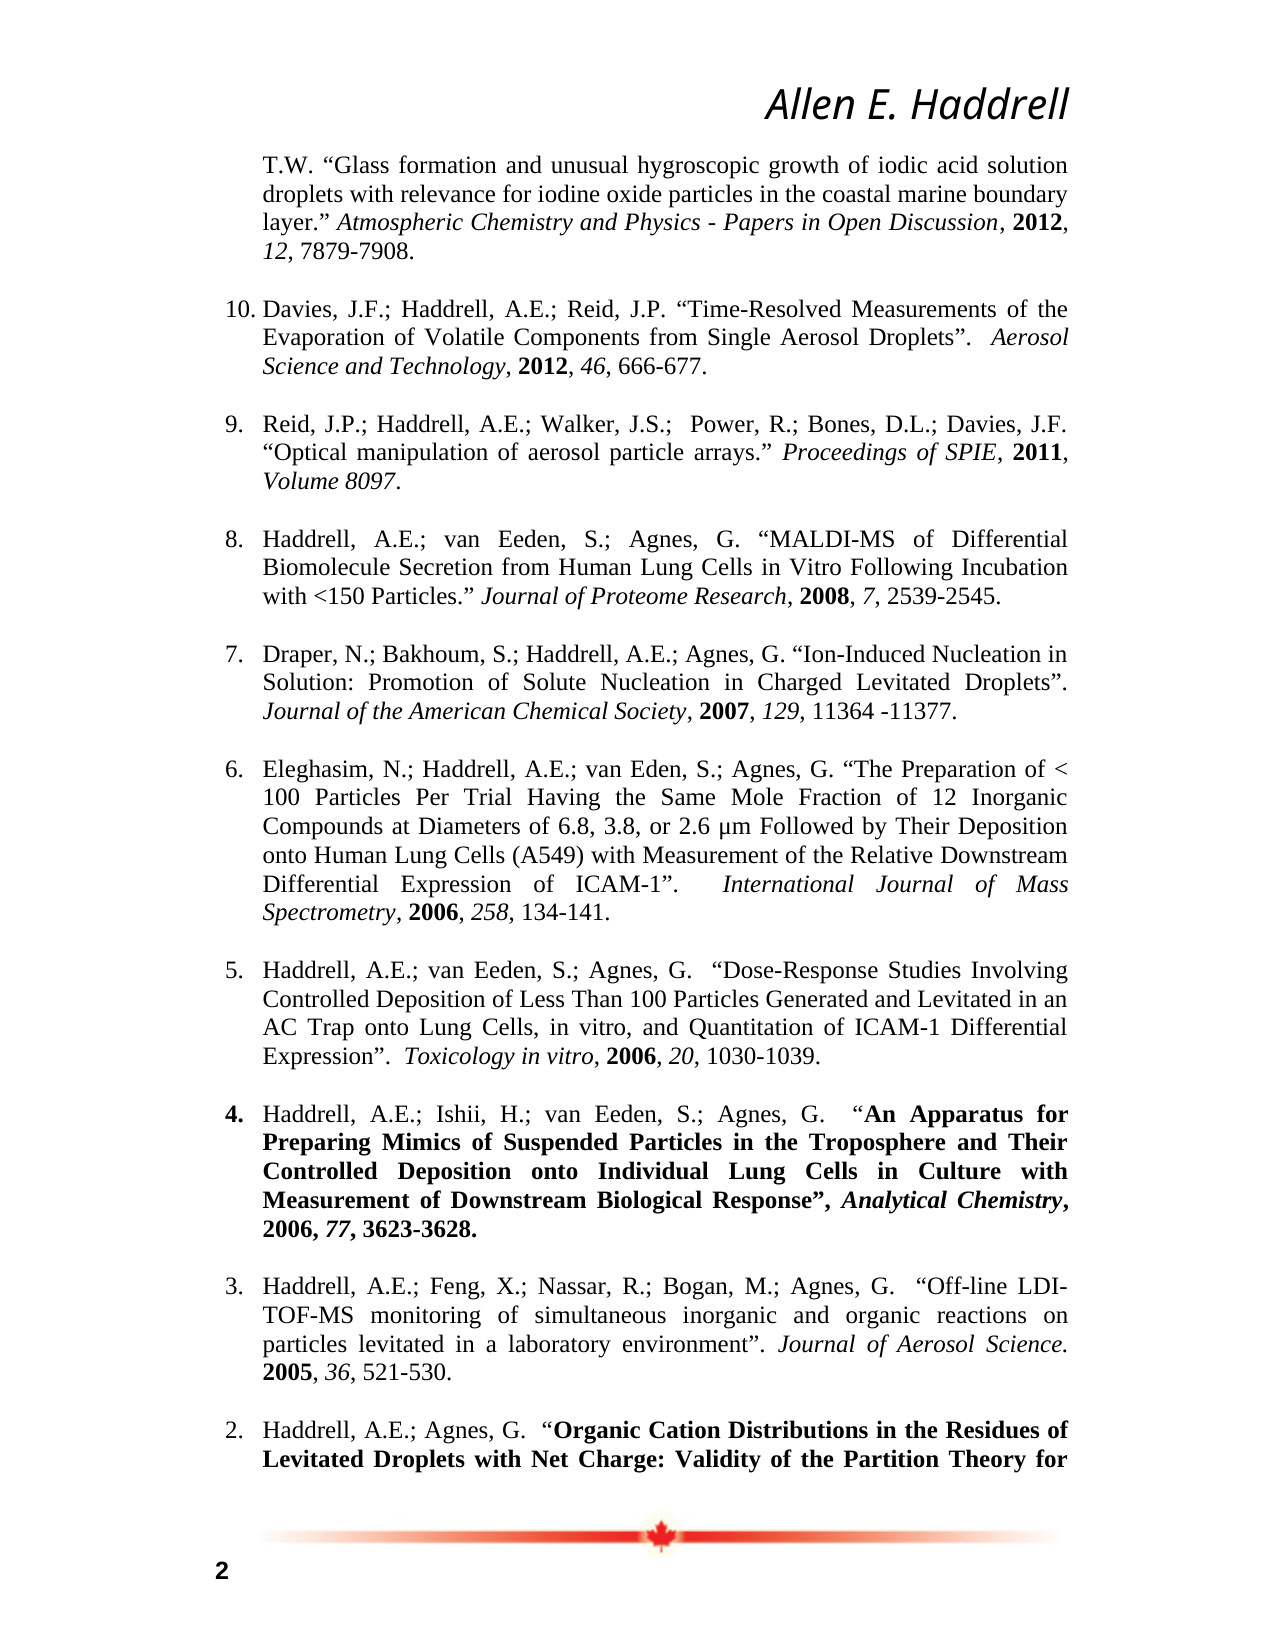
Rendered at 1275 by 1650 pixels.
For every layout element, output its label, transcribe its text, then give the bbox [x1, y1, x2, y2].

list Haddrell, A.E.; Ishii, H.; van Eeden, S.; Agnes, G. “An Apparatus for Preparing Mimics of Suspended Particles in the Troposphere and Their Controlled Deposition onto Individual Lung Cells in Culture with Measurement of Downstream Biological Response”, Analytical Chemistry, 2006, 77, 3623-3628. [225, 1099, 1069, 1242]
list Haddrell, A.E.; van Eeden, S.; Agnes, G. “MALDI-MS of Differential Biomolecule Secretion from Human Lung Cells in Vitro Following Incubation with <150 Particles.” Journal of Proteome Research, 2008, 7, 2539-2545. [225, 524, 1069, 610]
list Draper, N.; Bakhoum, S.; Haddrell, A.E.; Agnes, G. “Ion-Induced Nucleation in Solution: Promotion of Solute Nucleation in Charged Levitated Droplets”. Journal of the American Chemical Society, 2007, 129, 11364 -11377. [225, 639, 1069, 725]
list Eleghasim, N.; Haddrell, A.E.; van Eden, S.; Agnes, G. “The Preparation of < 100 Particles Per Trial Having the Same Mole Fraction of 12 Inorganic Compounds at Diameters of 6.8, 3.8, or 2.6 μm Followed by Their Deposition onto Human Lung Cells (A549) with Measurement of the Relative Downstream Differential Expression of ICAM-1”. International Journal of Mass Spectrometry, 2006, 258, 134-141. [225, 754, 1069, 926]
list Reid, J.P.; Haddrell, A.E.; Walker, J.S.; Power, R.; Bones, D.L.; Davies, J.F. “Optical manipulation of aerosol particle arrays.” Proceedings of SPIE, 2011, Volume 8097. [225, 409, 1069, 495]
list Haddrell, A.E.; Feng, X.; Nassar, R.; Bogan, M.; Agnes, G. “Off-line LDI-TOF-MS monitoring of simultaneous inorganic and organic reactions on particles levitated in a laboratory environment”. Journal of Aerosol Science. 2005, 36, 521-530. [225, 1271, 1069, 1386]
list Haddrell, A.E.; van Eeden, S.; Agnes, G. “Dose-Response Studies Involving Controlled Deposition of Less Than 100 Particles Generated and Levitated in an AC Trap onto Lung Cells, in vitro, and Quantitation of ICAM-1 Differential Expression”. Toxicology in vitro, 2006, 20, 1030-1039. [225, 955, 1069, 1070]
list Davies, J.F.; Haddrell, A.E.; Reid, J.P. “Time-Resolved Measurements of the Evaporation of Volatile Components from Single Aerosol Droplets”. Aerosol Science and Technology, 2012, 46, 666-677. [225, 294, 1069, 380]
picture [211, 1501, 1097, 1557]
